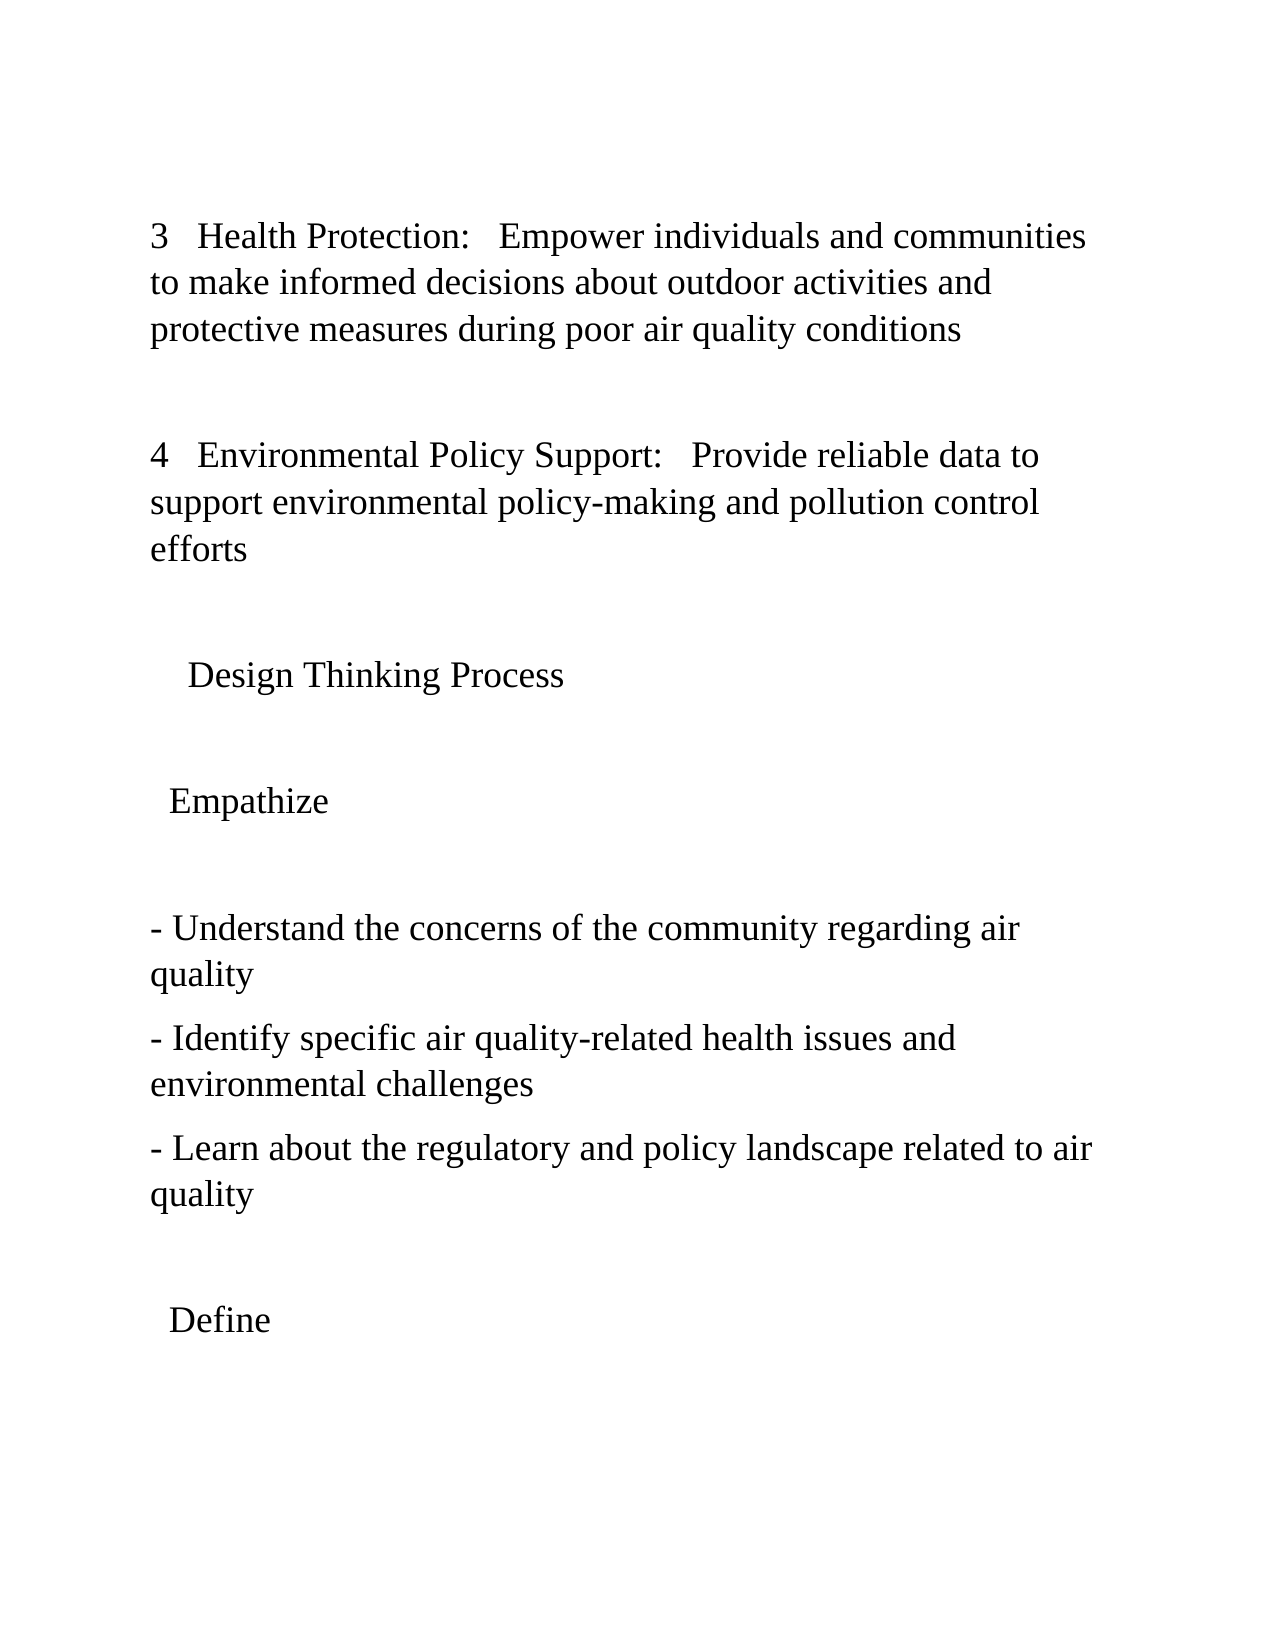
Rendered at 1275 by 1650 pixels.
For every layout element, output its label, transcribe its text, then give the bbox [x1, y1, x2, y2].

text - Understand the concerns of the community regarding air quality [150, 905, 1125, 995]
text 3 Health Protection: Empower individuals and communities to make informed decisions about outdoor activities and protective measures during poor air quality conditions [150, 213, 1125, 349]
text Empathize [150, 779, 1125, 822]
text Define [150, 1298, 1125, 1341]
text - Learn about the regulatory and policy landscape related to air quality [150, 1125, 1125, 1214]
text Design Thinking Process [150, 652, 1125, 696]
text 4 Environmental Policy Support: Provide reliable data to support environmental policy-making and pollution control efforts [150, 433, 1125, 569]
text - Identify specific air quality-related health issues and environmental challenges [150, 1015, 1125, 1105]
